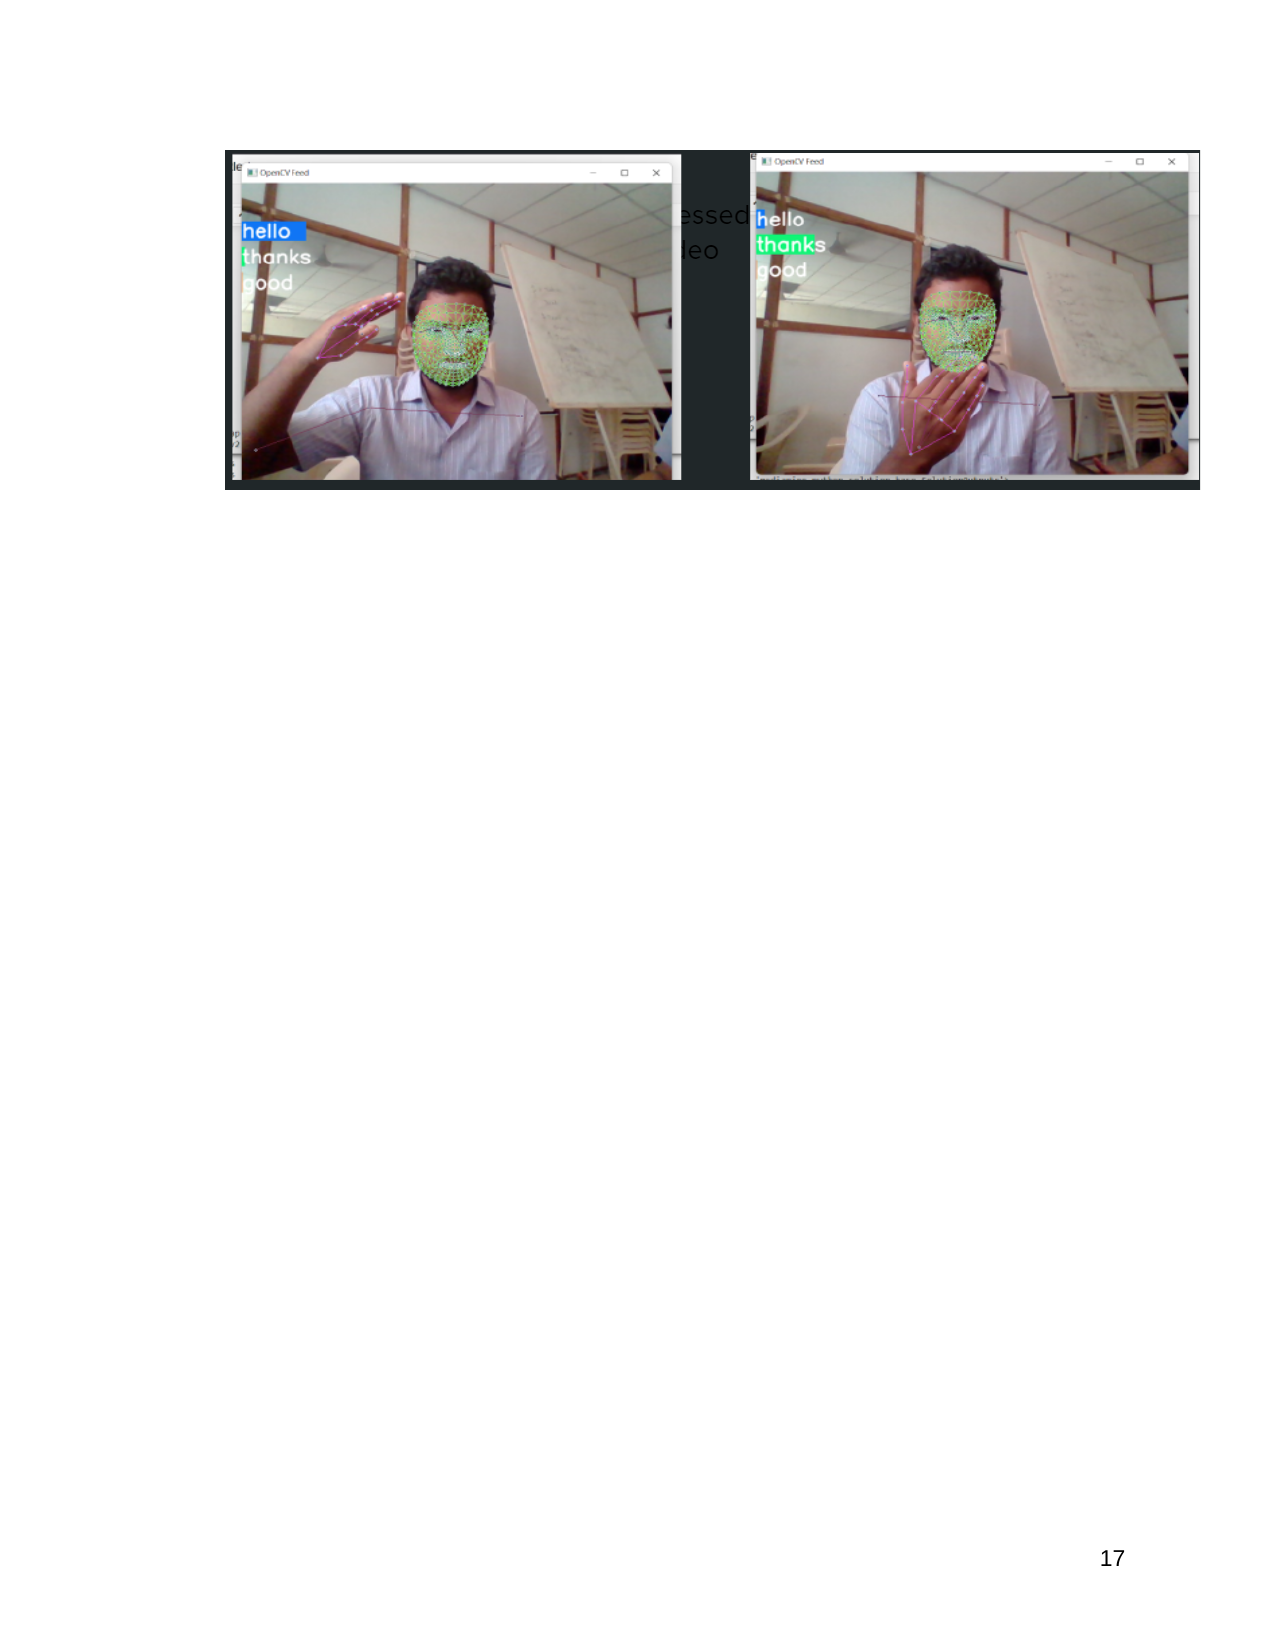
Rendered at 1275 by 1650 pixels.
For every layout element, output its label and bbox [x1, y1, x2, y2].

picture [225, 150, 1200, 490]
